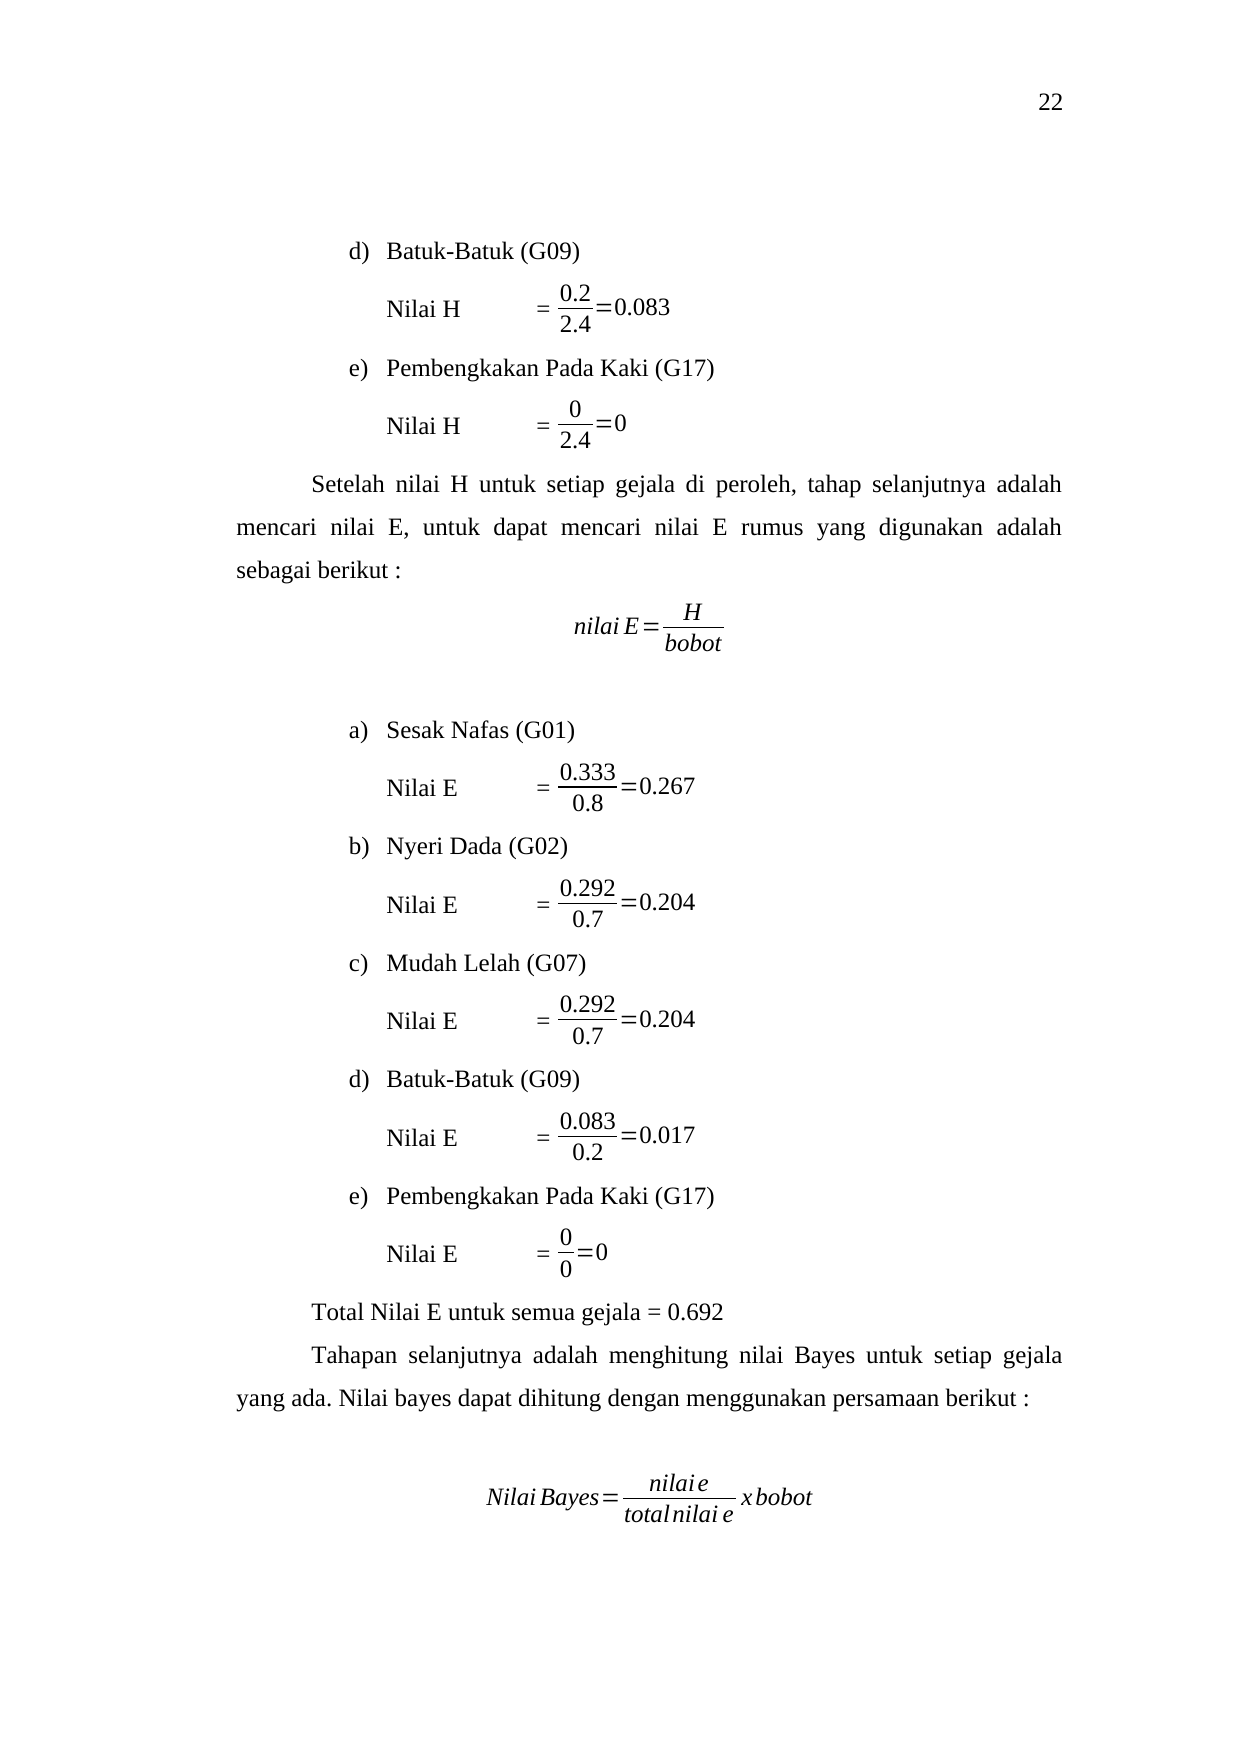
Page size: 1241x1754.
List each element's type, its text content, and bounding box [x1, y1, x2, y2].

list Sesak Nafas (G01) [349, 715, 1063, 744]
list Nyeri Dada (G02) [349, 831, 1063, 860]
list Nilai E = [386, 991, 1063, 1050]
list Nilai E = [386, 1107, 1063, 1166]
list Nilai H = [386, 396, 1063, 455]
list Mudah Lelah (G07) [349, 948, 1063, 977]
text Tahapan selanjutnya adalah menghitung nilai Bayes untuk setiap gejala yang ada. Nilai bayes dapat dihitung dengan menggunakan persamaan berikut : [236, 1340, 1063, 1412]
list Nilai E = [386, 1224, 1063, 1283]
list Batuk-Batuk (G09) [349, 1064, 1063, 1093]
list Pembengkakan Pada Kaki (G17) [349, 1181, 1063, 1209]
text Total Nilai E untuk semua gejala = 0.692 [236, 1297, 1063, 1326]
list Nilai E = [386, 874, 1063, 933]
list Pembengkakan Pada Kaki (G17) [349, 353, 1063, 381]
list Nilai H = [386, 279, 1063, 338]
list Nilai E = [386, 758, 1063, 817]
text Setelah nilai H untuk setiap gejala di peroleh, tahap selanjutnya adalah mencari nilai E, untuk dapat mencari nilai E rumus yang digunakan adalah sebagai berikut : [236, 469, 1063, 584]
list Batuk-Batuk (G09) [349, 236, 1063, 265]
